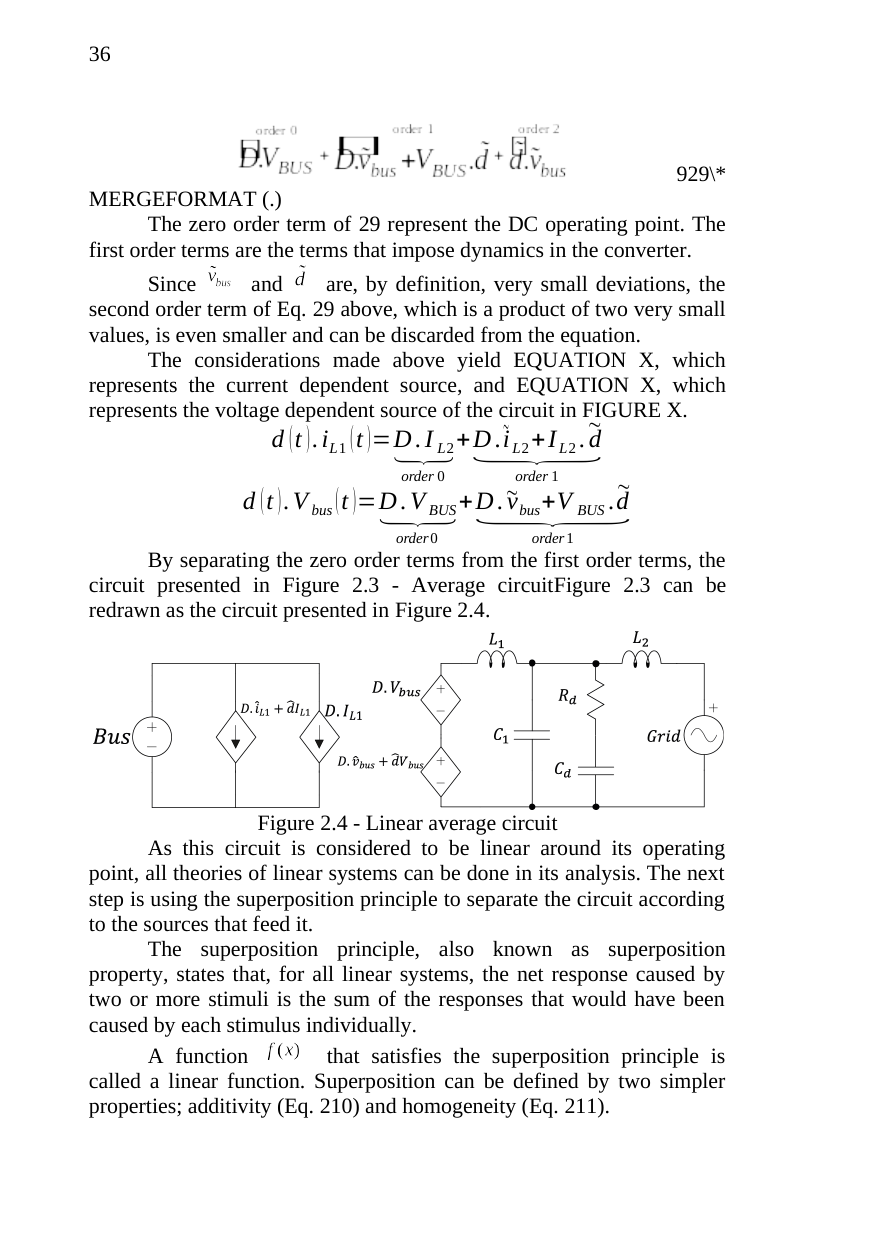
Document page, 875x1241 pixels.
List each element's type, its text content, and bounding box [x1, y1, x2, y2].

text The zero order term of represent the DC operating point. The first order terms are the terms that impose dynamics in the converter. [89, 211, 726, 262]
text The superposition principle, also known as superposition property, states that, for all linear systems, the net response caused by two or more stimuli is the sum of the responses that would have been caused by each stimulus individually. [89, 936, 726, 1037]
text Figure 2.4 - Linear average circuit [89, 810, 726, 835]
text By separating the zero order terms from the first order terms, the circuit presented in Figure 2.3 - Average circuitFigure 2.3 can be redrawn as the circuit presented in Figure 2.4. [89, 547, 726, 622]
text A function that satisfies the superposition principle is called a linear function. Superposition can be defined by two simpler properties; additivity (Eq. ) and homogeneity (Eq. ). [89, 1037, 726, 1119]
text As this circuit is considered to be linear around its operating point, all theories of linear systems can be done in its analysis. The next step is using the superposition principle to separate the circuit according to the sources that feed it. [89, 835, 726, 936]
picture [88, 622, 724, 810]
text The considerations made above yield EQUATION X, which represents the current dependent source, and EQUATION X, which represents the voltage dependent source of the circuit in FIGURE X. [89, 347, 726, 422]
